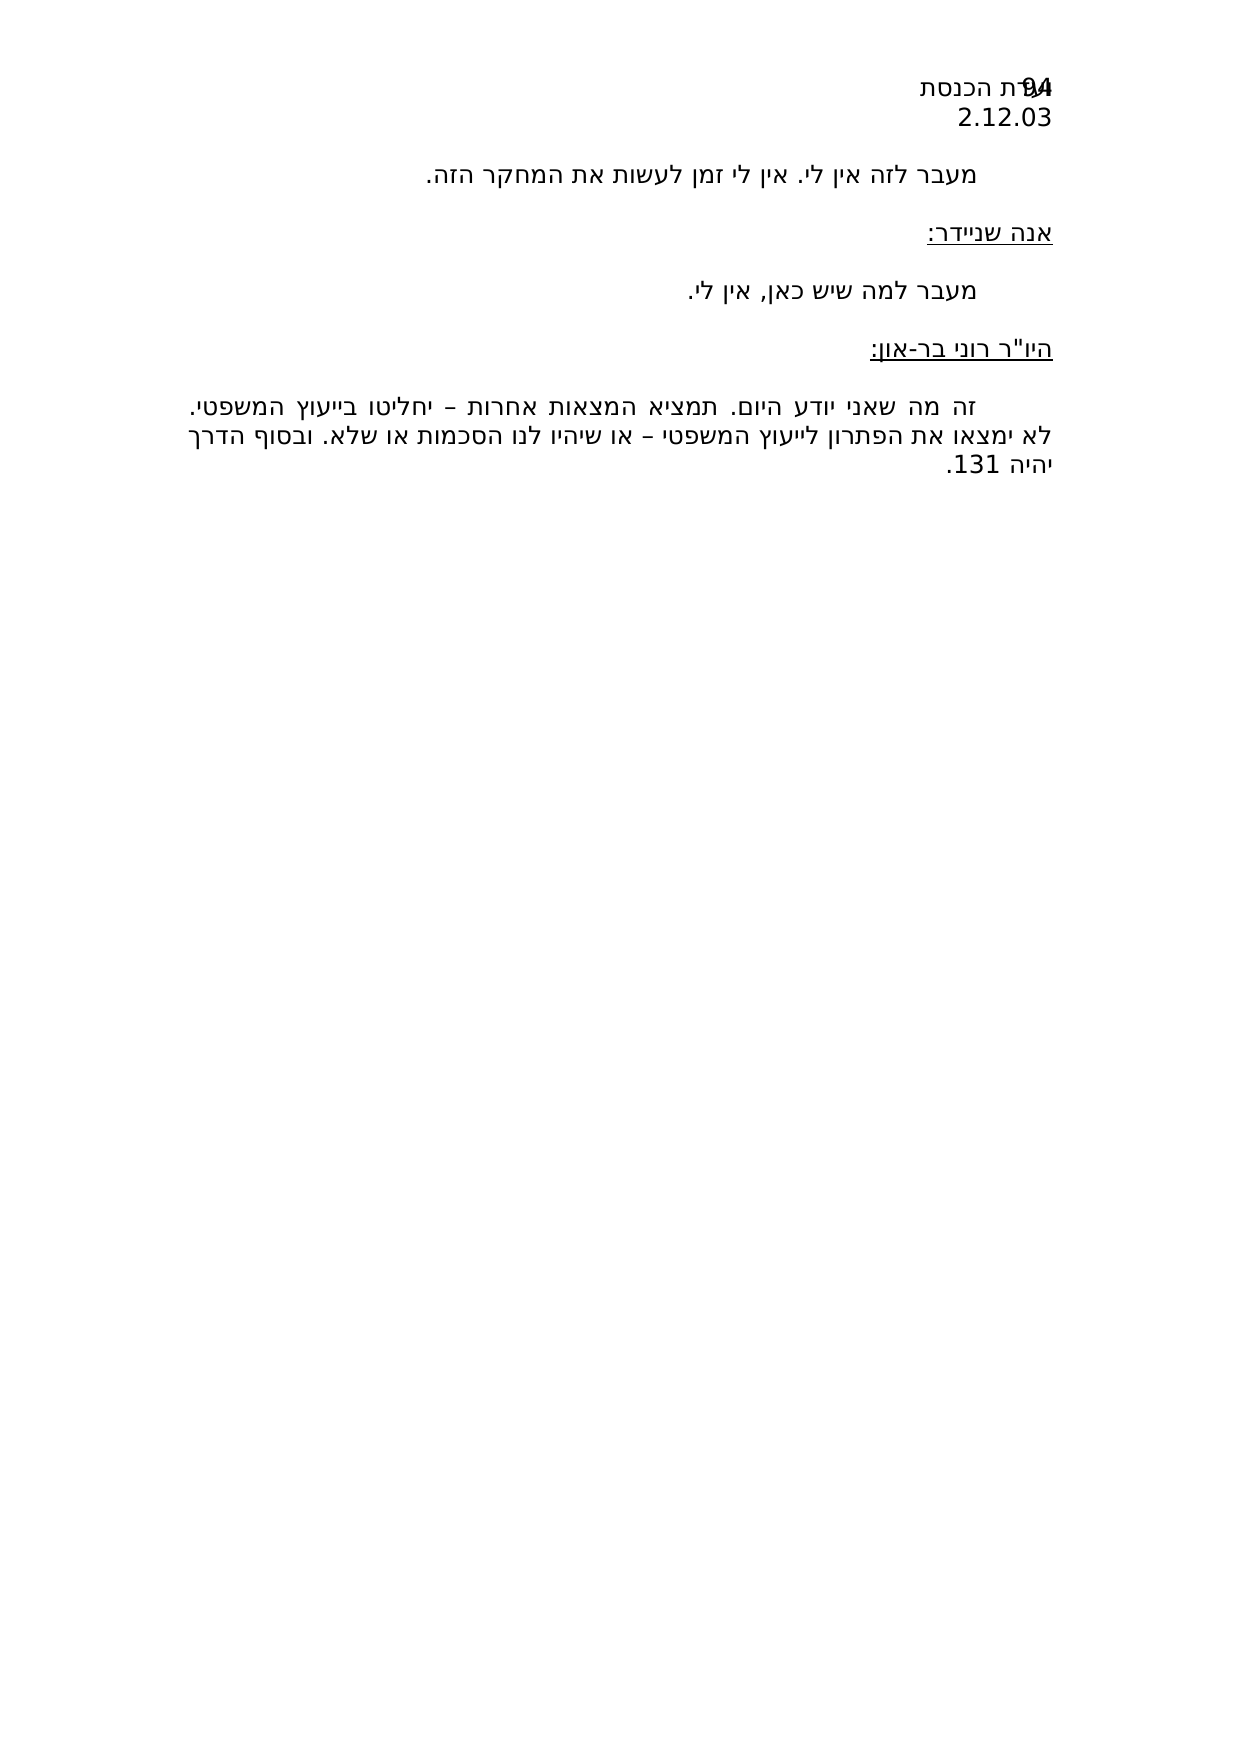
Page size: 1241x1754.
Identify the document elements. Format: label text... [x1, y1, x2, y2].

text אנה שניידר: [187, 218, 1053, 248]
text היו"ר רוני בר-און: [187, 334, 1053, 363]
text מעבר למה שיש כאן, אין לי. [187, 276, 1053, 306]
text מעבר לזה אין לי. אין לי זמן לעשות את המחקר הזה. [187, 161, 1053, 190]
text זה מה שאני יודע היום. תמציא המצאות אחרות – יחליטו בייעוץ המשפטי. לא ימצאו את הפתרון לייעוץ המשפטי – או שיהיו לנו הסכמות או שלא. ובסוף הדרך יהיה 131. [187, 392, 1053, 480]
